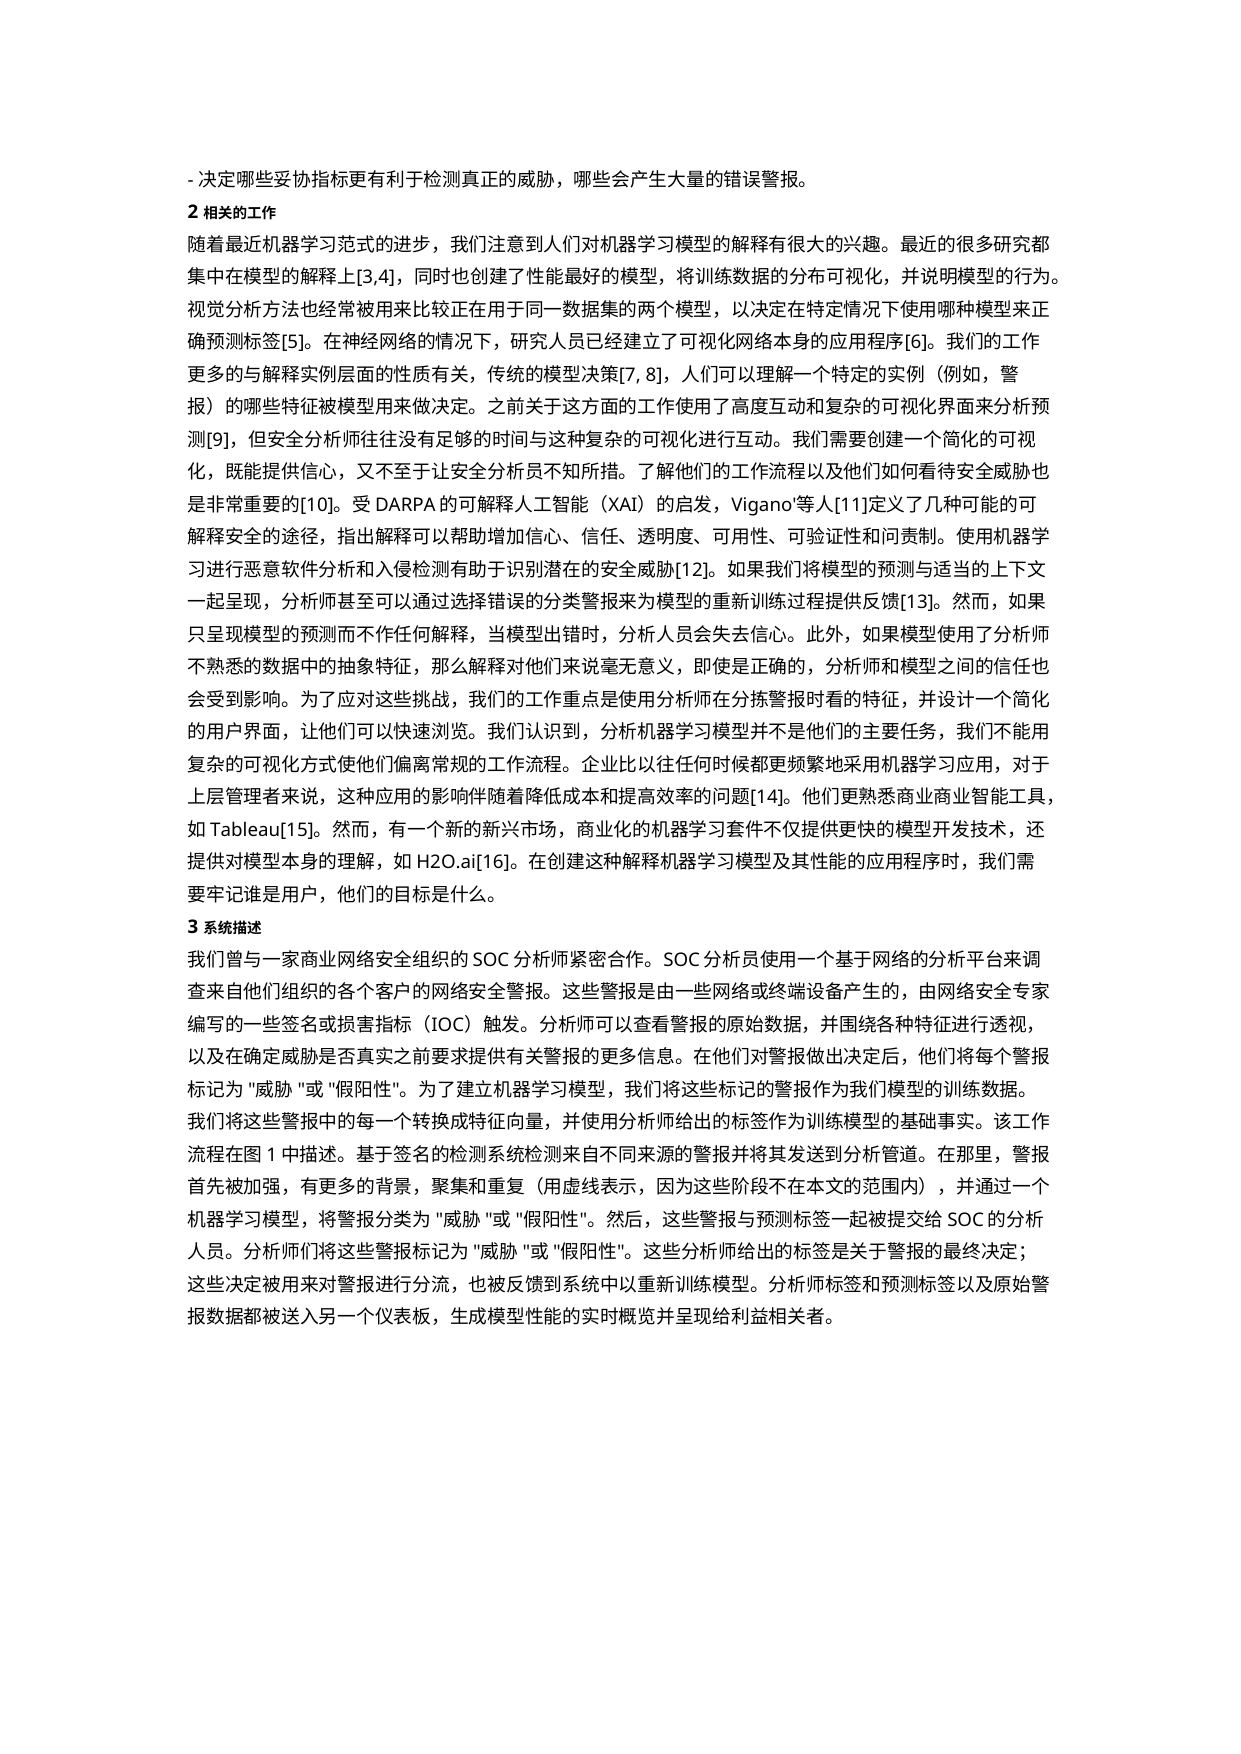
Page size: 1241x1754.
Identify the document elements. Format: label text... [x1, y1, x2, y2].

text 随着最近机器学习范式的进步，我们注意到人们对机器学习模型的解释有很大的兴趣。最近的很多研究都集中在模型的解释上[3,4]，同时也创建了性能最好的模型，将训练数据的分布可视化，并说明模型的行为。视觉分析方法也经常被用来比较正在用于同一数据集的两个模型，以决定在特定情况下使用哪种模型来正确预测标签[5]。在神经网络的情况下，研究人员已经建立了可视化网络本身的应用程序[6]。我们的工作更多的与解释实例层面的性质有关，传统的模型决策[7, 8]，人们可以理解一个特定的实例（例如，警报）的哪些特征被模型用来做决定。之前关于这方面的工作使用了高度互动和复杂的可视化界面来分析预测[9]，但安全分析师往往没有足够的时间与这种复杂的可视化进行互动。我们需要创建一个简化的可视化，既能提供信心，又不至于让安全分析员不知所措。了解他们的工作流程以及他们如何看待安全威胁也是非常重要的[10]。受DARPA的可解释人工智能（XAI）的启发，Vigano'等人[11]定义了几种可能的可解释安全的途径，指出解释可以帮助增加信心、信任、透明度、可用性、可验证性和问责制。使用机器学习进行恶意软件分析和入侵检测有助于识别潜在的安全威胁[12]。如果我们将模型的预测与适当的上下文一起呈现，分析师甚至可以通过选择错误的分类警报来为模型的重新训练过程提供反馈[13]。然而，如果只呈现模型的预测而不作任何解释，当模型出错时，分析人员会失去信心。此外，如果模型使用了分析师不熟悉的数据中的抽象特征，那么解释对他们来说毫无意义，即使是正确的，分析师和模型之间的信任也会受到影响。为了应对这些挑战，我们的工作重点是使用分析师在分拣警报时看的特征，并设计一个简化的用户界面，让他们可以快速浏览。我们认识到，分析机器学习模型并不是他们的主要任务，我们不能用复杂的可视化方式使他们偏离常规的工作流程。企业比以往任何时候都更频繁地采用机器学习应用，对于上层管理者来说，这种应用的影响伴随着降低成本和提高效率的问题[14]。他们更熟悉商业商业智能工具，如Tableau[15]。然而，有一个新的新兴市场，商业化的机器学习套件不仅提供更快的模型开发技术，还提供对模型本身的理解，如H2O.ai[16]。在创建这种解释机器学习模型及其性能的应用程序时，我们需要牢记谁是用户，他们的目标是什么。 [187, 227, 1053, 909]
text - 决定哪些妥协指标更有利于检测真正的威胁，哪些会产生大量的错误警报。 [187, 162, 1053, 194]
text 3 系统描述 [187, 909, 1053, 942]
text 2 相关的工作 [187, 194, 1053, 227]
text 我们曾与一家商业网络安全组织的SOC分析师紧密合作。SOC分析员使用一个基于网络的分析平台来调查来自他们组织的各个客户的网络安全警报。这些警报是由一些网络或终端设备产生的，由网络安全专家编写的一些签名或损害指标（IOC）触发。分析师可以查看警报的原始数据，并围绕各种特征进行透视，以及在确定威胁是否真实之前要求提供有关警报的更多信息。在他们对警报做出决定后，他们将每个警报标记为 "威胁 "或 "假阳性"。为了建立机器学习模型，我们将这些标记的警报作为我们模型的训练数据。我们将这些警报中的每一个转换成特征向量，并使用分析师给出的标签作为训练模型的基础事实。该工作流程在图1中描述。基于签名的检测系统检测来自不同来源的警报并将其发送到分析管道。在那里，警报首先被加强，有更多的背景，聚集和重复（用虚线表示，因为这些阶段不在本文的范围内），并通过一个机器学习模型，将警报分类为 "威胁 "或 "假阳性"。然后，这些警报与预测标签一起被提交给SOC的分析人员。分析师们将这些警报标记为 "威胁 "或 "假阳性"。这些分析师给出的标签是关于警报的最终决定；这些决定被用来对警报进行分流，也被反馈到系统中以重新训练模型。分析师标签和预测标签以及原始警报数据都被送入另一个仪表板，生成模型性能的实时概览并呈现给利益相关者。 [187, 942, 1053, 1332]
